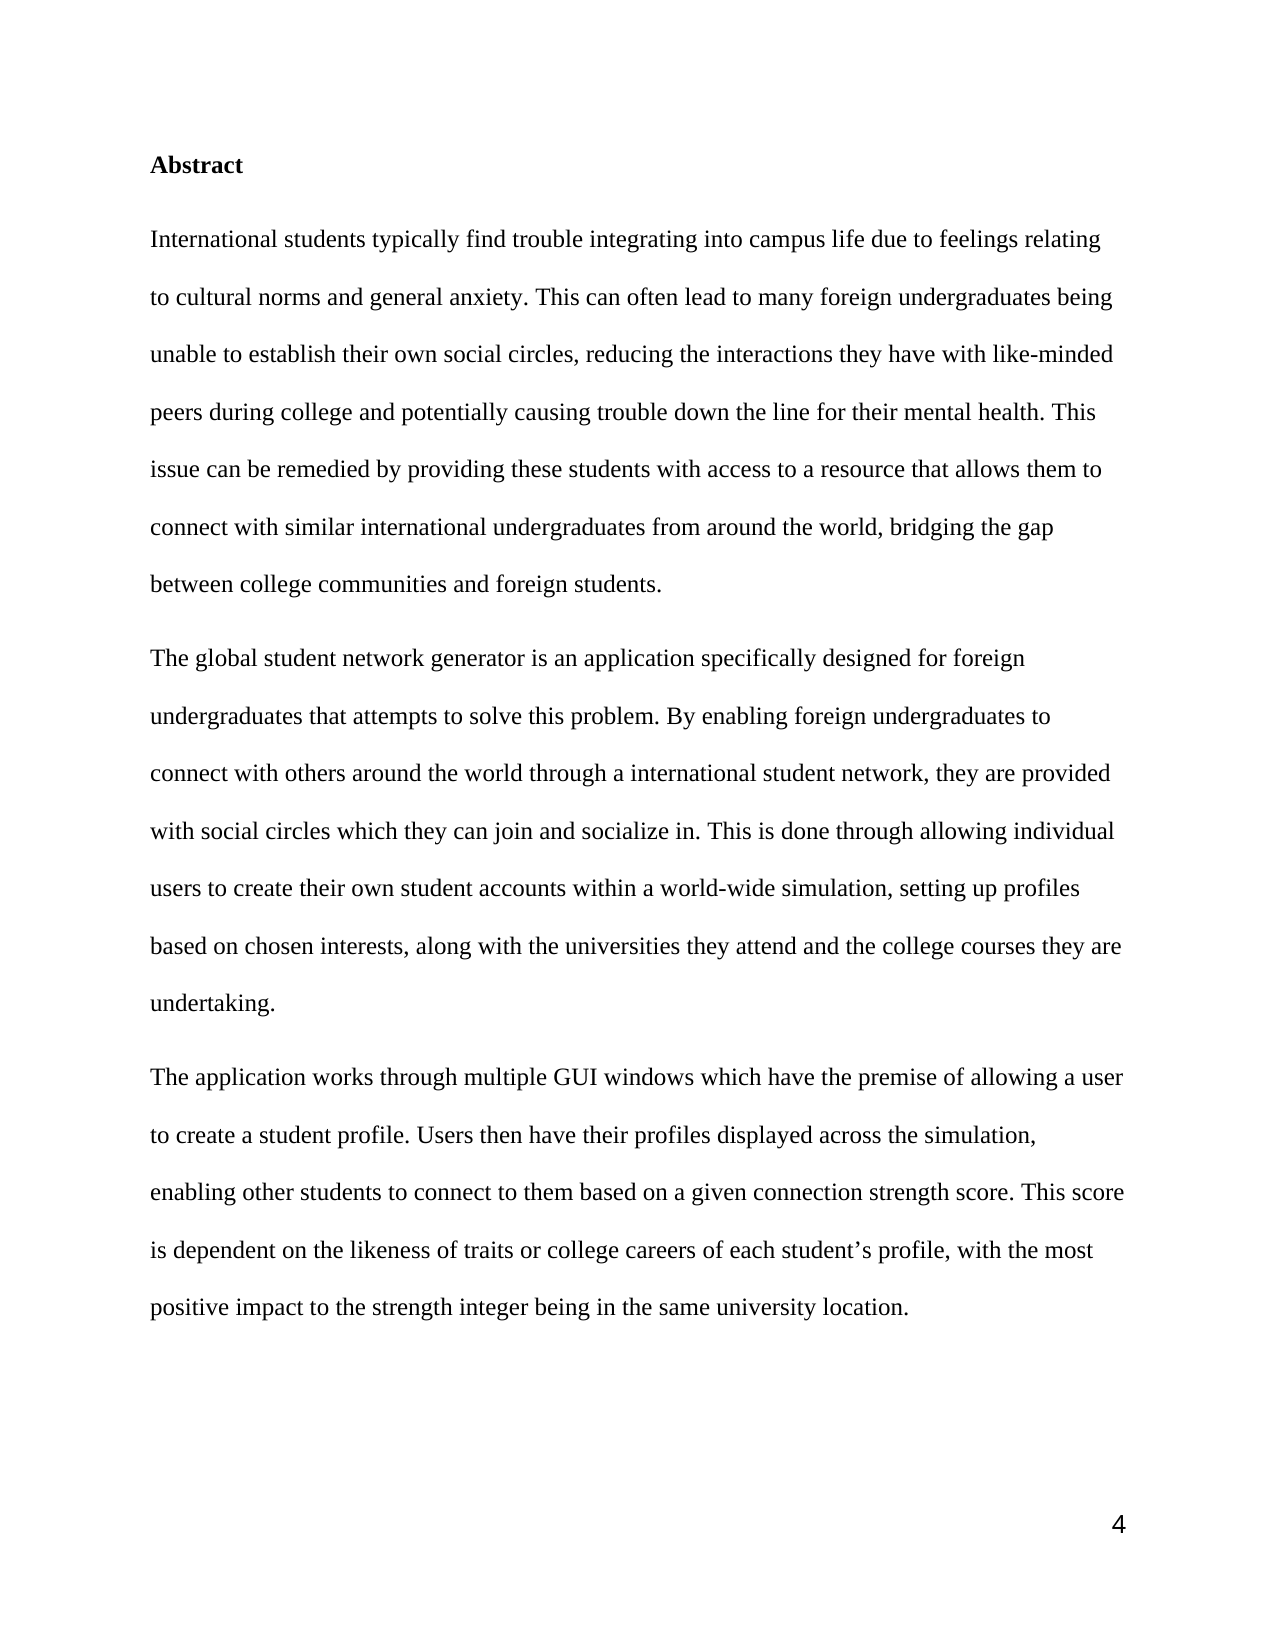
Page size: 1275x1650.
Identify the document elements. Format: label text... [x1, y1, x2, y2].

text The application works through multiple GUI windows which have the premise of allowing a user to create a student profile. Users then have their profiles displayed across the simulation, enabling other students to connect to them based on a given connection strength score. This score is dependent on the likeness of traits or college careers of each student’s profile, with the most positive impact to the strength integer being in the same university location. [150, 1062, 1125, 1321]
text International students typically find trouble integrating into campus life due to feelings relating to cultural norms and general anxiety. This can often lead to many foreign undergraduates being unable to establish their own social circles, reducing the interactions they have with like-minded peers during college and potentially causing trouble down the line for their mental health. This issue can be remedied by providing these students with access to a resource that allows them to connect with similar international undergraduates from around the world, bridging the gap between college communities and foreign students. [150, 224, 1125, 598]
text The global student network generator is an application specifically designed for foreign undergraduates that attempts to solve this problem. By enabling foreign undergraduates to connect with others around the world through a international student network, they are provided with social circles which they can join and socialize in. This is done through allowing individual users to create their own student accounts within a world-wide simulation, setting up profiles based on chosen interests, along with the universities they attend and the college courses they are undertaking. [150, 643, 1125, 1017]
text Abstract [150, 150, 1125, 179]
